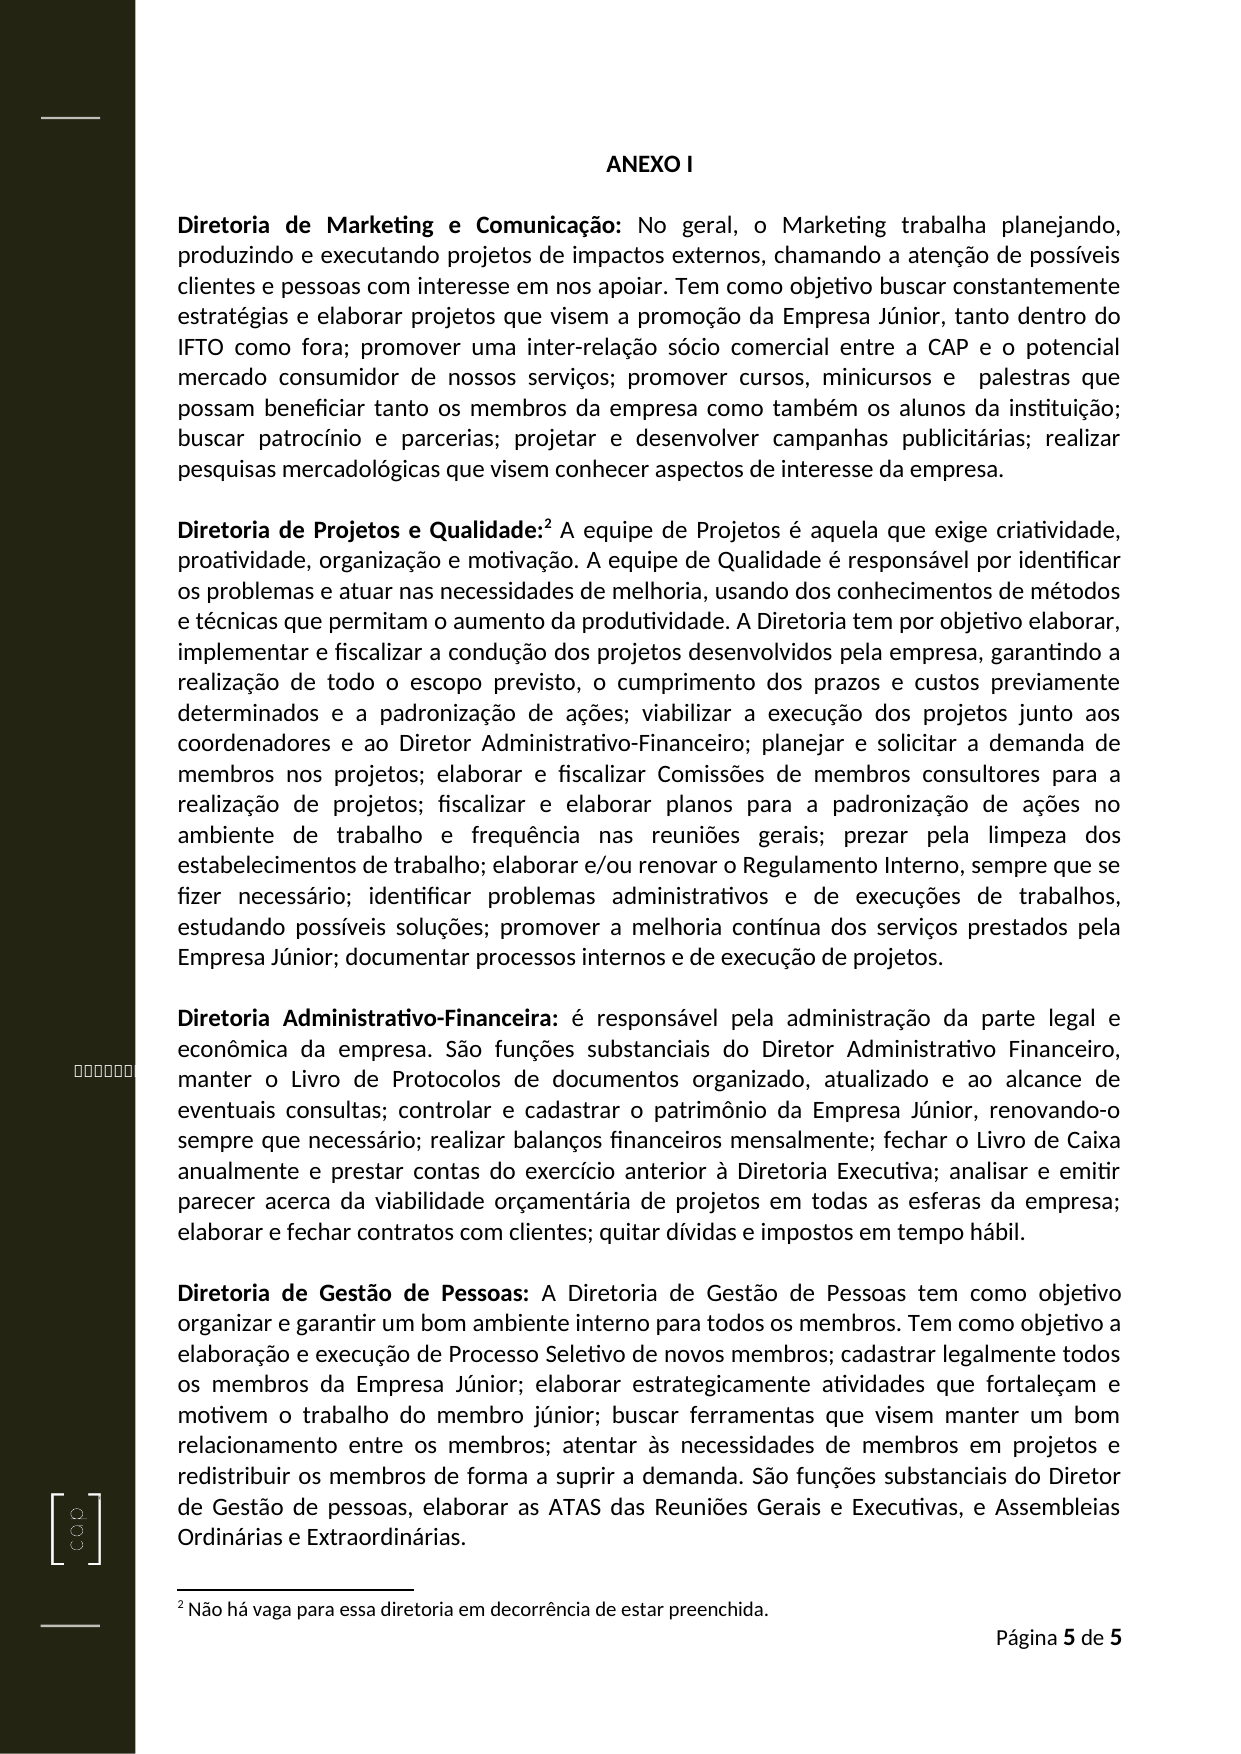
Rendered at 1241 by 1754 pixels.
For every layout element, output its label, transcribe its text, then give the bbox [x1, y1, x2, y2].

picture [52, 1494, 101, 1565]
text Diretoria de Projetos e Qualidade: A equipe de Projetos é aquela que exige criatividade, proatividade, organização e motivação. A equipe de Qualidade é responsável por identificar os problemas e atuar nas necessidades de melhoria, usando dos conhecimentos de métodos e técnicas que permitam o aumento da produtividade. A Diretoria tem por objetivo elaborar, implementar e fiscalizar a condução dos projetos desenvolvidos pela empresa, garantindo a realização de todo o escopo previsto, o cumprimento dos prazos e custos previamente determinados e a padronização de ações; viabilizar a execução dos projetos junto aos coordenadores e ao Diretor Administrativo-Financeiro; planejar e solicitar a demanda de membros nos projetos; elaborar e fiscalizar Comissões de membros consultores para a realização de projetos; fiscalizar e elaborar planos para a padronização de ações no ambiente de trabalho e frequência nas reuniões gerais; prezar pela limpeza dos estabelecimentos de trabalho; elaborar e/ou renovar o Regulamento Interno, sempre que se fizer necessário; identificar problemas administrativos e de execuções de trabalhos, estudando possíveis soluções; promover a melhoria contínua dos serviços prestados pela Empresa Júnior; documentar processos internos e de execução de projetos. [177, 514, 1122, 972]
text Diretoria de Gestão de Pessoas: A Diretoria de Gestão de Pessoas tem como objetivo organizar e garantir um bom ambiente interno para todos os membros. Tem como objetivo a elaboração e execução de Processo Seletivo de novos membros; cadastrar legalmente todos os membros da Empresa Júnior; elaborar estrategicamente atividades que fortaleçam e motivem o trabalho do membro júnior; buscar ferramentas que visem manter um bom relacionamento entre os membros; atentar às necessidades de membros em projetos e redistribuir os membros de forma a suprir a demanda. São funções substanciais do Diretor de Gestão de pessoas, elaborar as ATAS das Reuniões Gerais e Executivas, e Assembleias Ordinárias e Extraordinárias. [177, 1277, 1122, 1552]
text ANEXO I [177, 148, 1122, 178]
text Diretoria de Marketing e Comunicação: No geral, o Marketing trabalha planejando, produzindo e executando projetos de impactos externos, chamando a atenção de possíveis clientes e pessoas com interesse em nos apoiar. Tem como objetivo buscar constantemente estratégias e elaborar projetos que visem a promoção da Empresa Júnior, tanto dentro do IFTO como fora; promover uma inter-relação sócio comercial entre a CAP e o potencial mercado consumidor de nossos serviços; promover cursos, minicursos e palestras que possam beneficiar tanto os membros da empresa como também os alunos da instituição; buscar patrocínio e parcerias; projetar e desenvolver campanhas publicitárias; realizar pesquisas mercadológicas que visem conhecer aspectos de interesse da empresa. [177, 209, 1122, 483]
text Diretoria Administrativo-Financeira: é responsável pela administração da parte legal e econômica da empresa. São funções substanciais do Diretor Administrativo Financeiro, manter o Livro de Protocolos de documentos organizado, atualizado e ao alcance de eventuais consultas; controlar e cadastrar o patrimônio da Empresa Júnior, renovando-o sempre que necessário; realizar balanços financeiros mensalmente; fechar o Livro de Caixa anualmente e prestar contas do exercício anterior à Diretoria Executiva; analisar e emitir parecer acerca da viabilidade orçamentária de projetos em todas as esferas da empresa; elaborar e fechar contratos com clientes; quitar dívidas e impostos em tempo hábil. [177, 1002, 1122, 1246]
